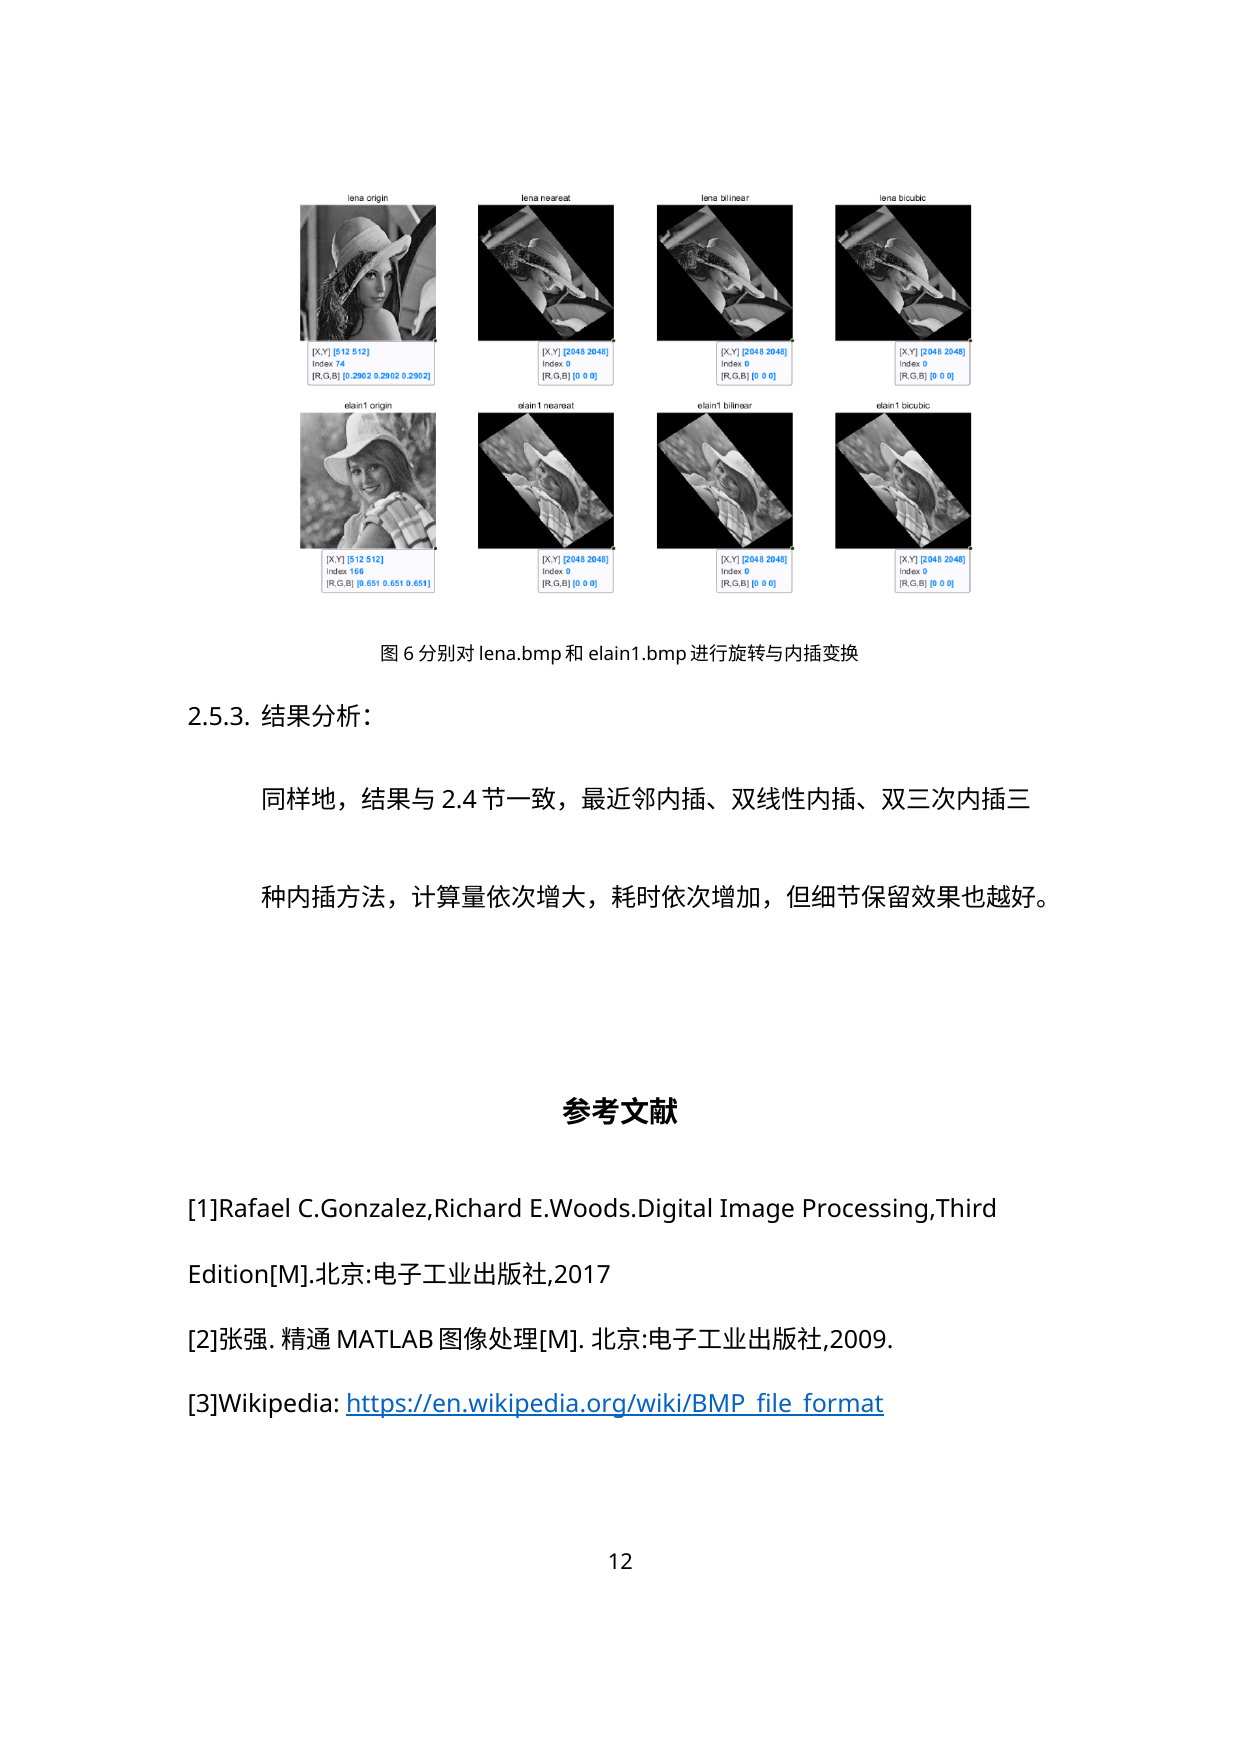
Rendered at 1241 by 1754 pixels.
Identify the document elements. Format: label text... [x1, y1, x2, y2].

list 参考文献 [187, 1077, 1053, 1142]
list 同样地，结果与2.4节一致，最近邻内插、双线性内插、双三次内插三种内插方法，计算量依次增大，耗时依次增加，但细节保留效果也越好。 [261, 765, 1053, 928]
picture [187, 165, 1053, 603]
list [3]Wikipedia: https://en.wikipedia.org/wiki/BMP_file_format [187, 1370, 1053, 1435]
list 图6 分别对lena.bmp和elain1.bmp进行旋转与内插变换 [187, 636, 1053, 669]
list [1]Rafael C.Gonzalez,Richard E.Woods.Digital Image Processing,Third Edition[M].北京:电子工业出版社,2017 [187, 1175, 1053, 1305]
list 结果分析： [187, 682, 1053, 747]
list [2]张强. 精通MATLAB图像处理[M]. 北京:电子工业出版社,2009. [187, 1305, 1053, 1370]
